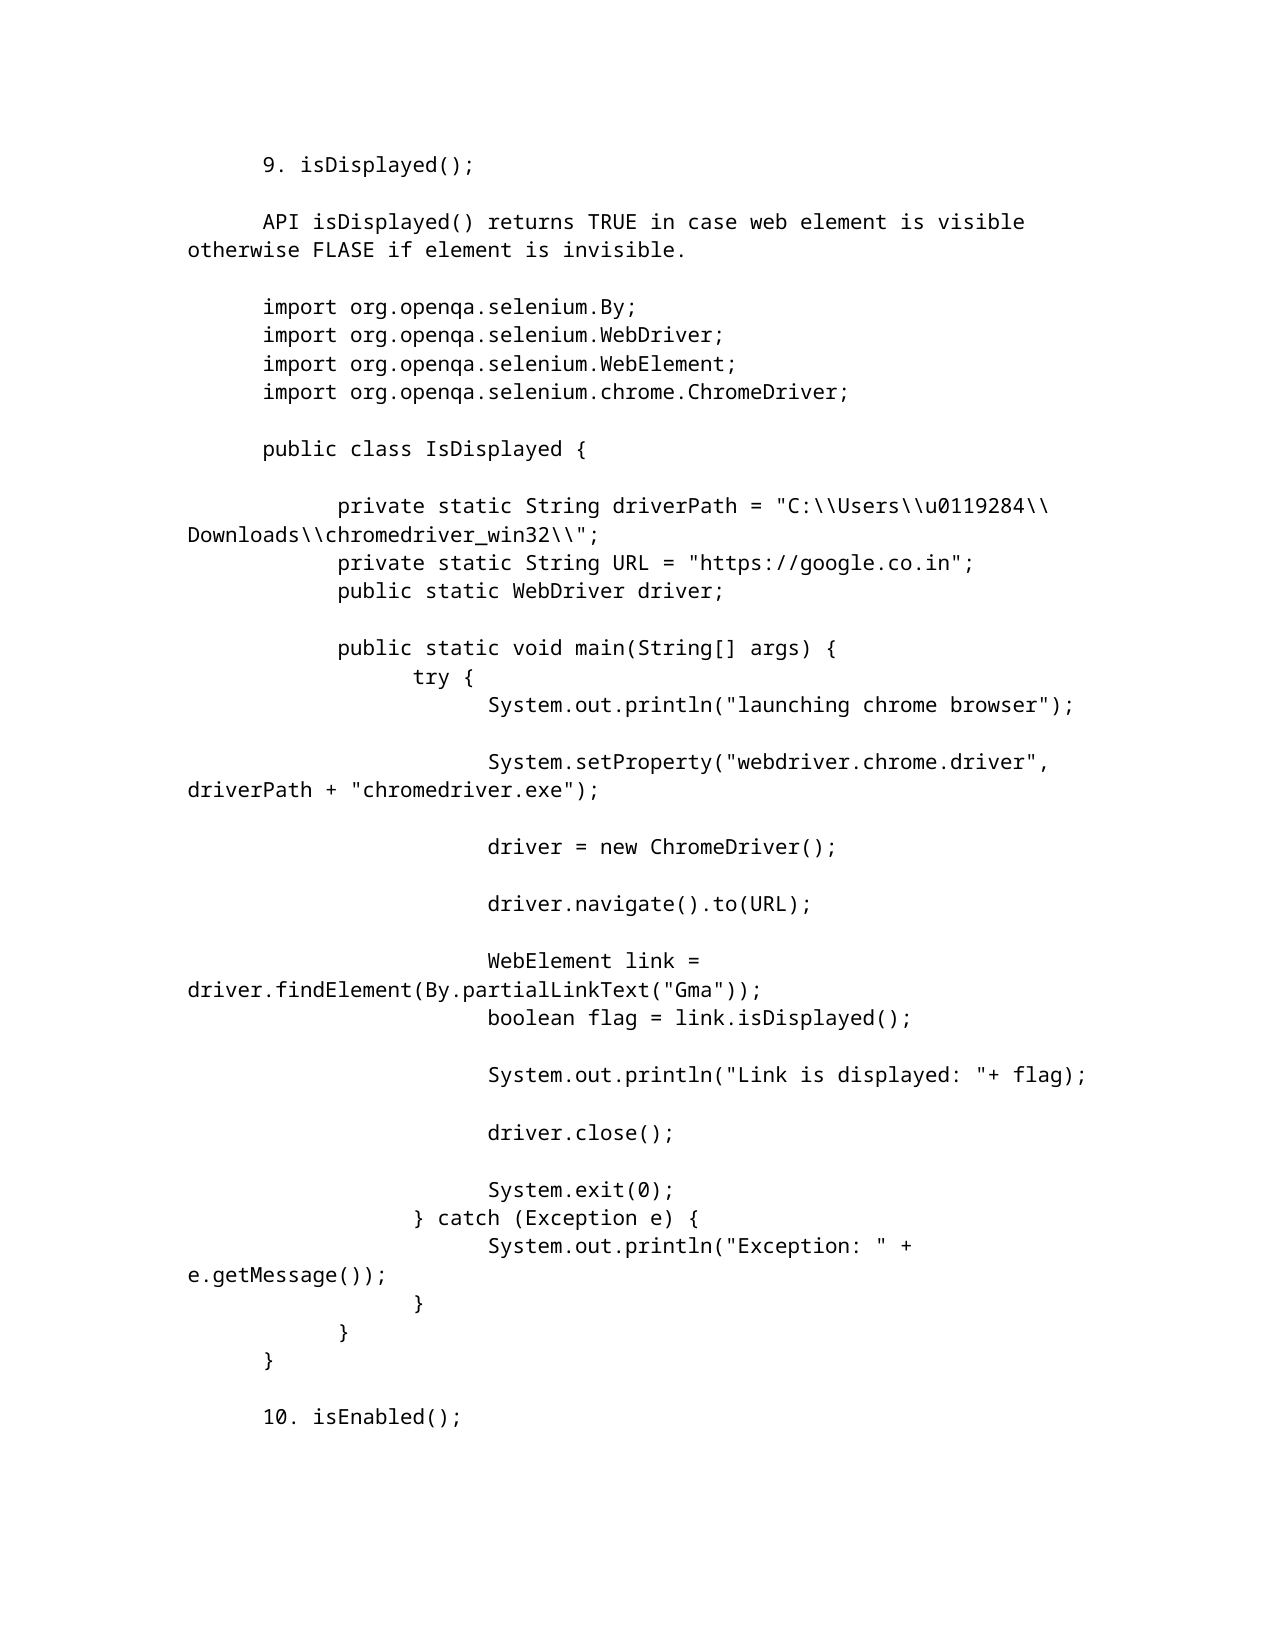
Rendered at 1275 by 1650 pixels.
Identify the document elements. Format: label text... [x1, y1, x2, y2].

text System.out.println("launching chrome browser"); [187, 690, 1087, 719]
text public class IsDisplayed { [187, 434, 1087, 463]
text import org.openqa.selenium.chrome.ChromeDriver; [187, 377, 1087, 406]
text 10. isEnabled(); [187, 1402, 1087, 1431]
text import org.openqa.selenium.WebDriver; [187, 321, 1087, 349]
text WebElement link = driver.findElement(By.partialLinkText("Gma")); [187, 947, 1087, 1003]
text } [187, 1345, 1087, 1374]
text System.exit(0); [187, 1175, 1087, 1203]
text driver = new ChromeDriver(); [187, 832, 1087, 861]
text System.out.println("Exception: " + e.getMessage()); [187, 1232, 1087, 1288]
text 9. isDisplayed(); [187, 150, 1087, 178]
text System.setProperty("webdriver.chrome.driver", driverPath + "chromedriver.exe"); [187, 747, 1087, 804]
text driver.close(); [187, 1118, 1087, 1146]
text API isDisplayed() returns TRUE in case web element is visible otherwise FLASE if element is invisible. [187, 207, 1087, 264]
text driver.navigate().to(URL); [187, 889, 1087, 918]
text } [187, 1288, 1087, 1317]
text import org.openqa.selenium.By; [187, 292, 1087, 321]
text try { [187, 662, 1087, 690]
text } catch (Exception e) { [187, 1203, 1087, 1232]
text boolean flag = link.isDisplayed(); [187, 1003, 1087, 1032]
text System.out.println("Link is displayed: "+ flag); [187, 1061, 1087, 1089]
text import org.openqa.selenium.WebElement; [187, 349, 1087, 377]
text private static String driverPath = "C:\\Users\\u0119284\\Downloads\\chromedriver_win32\\"; [187, 491, 1087, 548]
text public static void main(String[] args) { [187, 633, 1087, 662]
text public static WebDriver driver; [187, 577, 1087, 605]
text private static String URL = "https://google.co.in"; [187, 548, 1087, 577]
text } [187, 1317, 1087, 1345]
